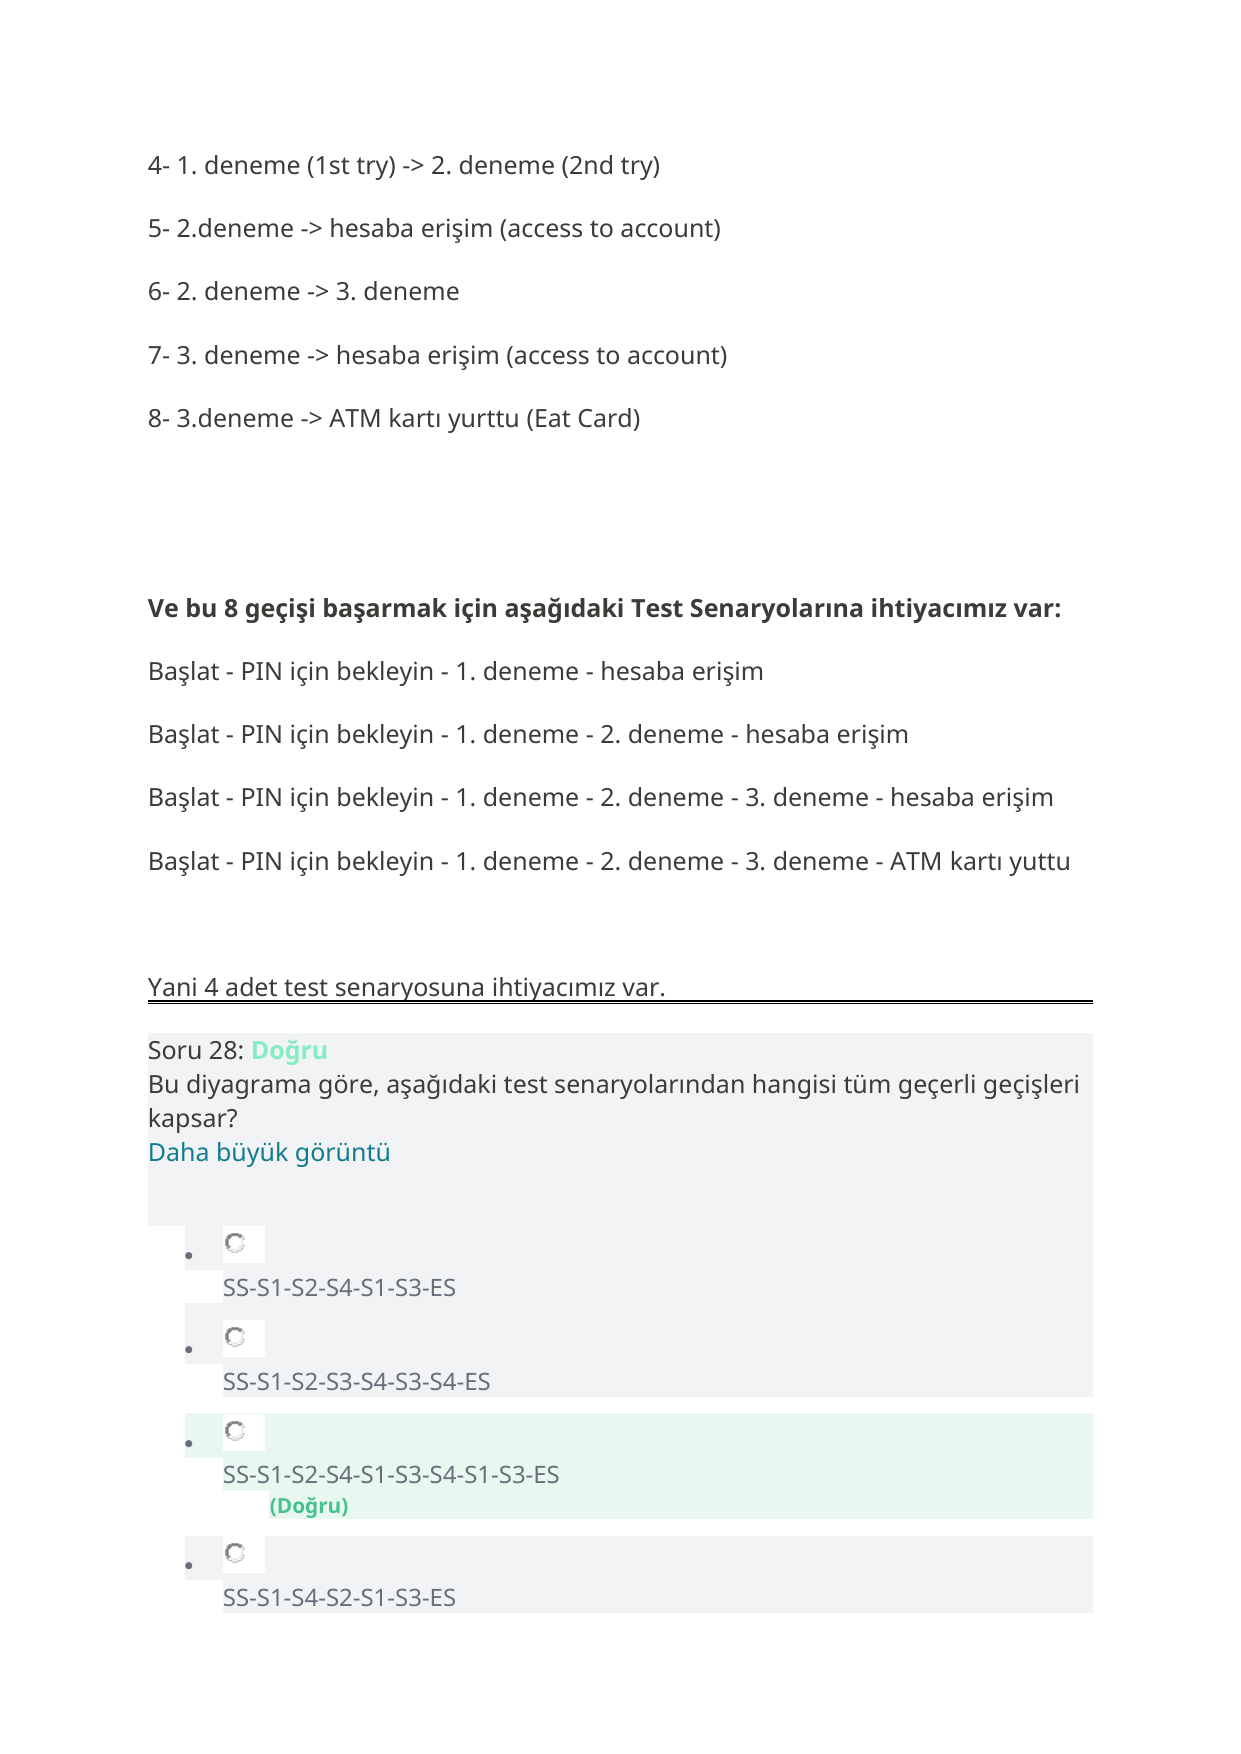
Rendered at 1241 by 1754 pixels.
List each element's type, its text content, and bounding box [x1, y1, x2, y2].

text 8- 3.deneme -> ATM kartı yurttu (Eat Card) [148, 401, 1093, 434]
text SS-S1-S2-S4-S1-S3-S4-S1-S3-ES [223, 1458, 1093, 1491]
list ​ [185, 1536, 1093, 1580]
text Başlat - PIN için bekleyin - 1. deneme - 2. deneme - 3. deneme - ATM kartı yuttu [148, 843, 1093, 877]
text Bu diyagrama göre, aşağıdaki test senaryolarından hangisi tüm geçerli geçişleri kapsar? [148, 1067, 1093, 1135]
text Ve bu 8 geçişi başarmak için aşağıdaki Test Senaryolarına ihtiyacımız var: [148, 590, 1093, 624]
text Başlat - PIN için bekleyin - 1. deneme - 2. deneme - hesaba erişim [148, 717, 1093, 751]
list ​ [185, 1413, 1093, 1458]
text Başlat - PIN için bekleyin - 1. deneme - hesaba erişim [148, 653, 1093, 687]
text SS-S1-S4-S2-S1-S3-ES [223, 1580, 1093, 1613]
text 6- 2. deneme -> 3. deneme [148, 274, 1093, 308]
text SS-S1-S2-S3-S4-S3-S4-ES [223, 1364, 1093, 1397]
list ​ [185, 1226, 1093, 1270]
text Soru 28: Doğru [148, 1033, 1093, 1067]
list ​ [185, 1320, 1093, 1364]
text Yani 4 adet test senaryosuna ihtiyacımız var. [148, 969, 1093, 1000]
text 4- 1. deneme (1st try) -> 2. deneme (2nd try) [148, 148, 1093, 182]
text (Doğru) [269, 1491, 1093, 1519]
text Başlat - PIN için bekleyin - 1. deneme - 2. deneme - 3. deneme - hesaba erişim [148, 780, 1093, 814]
text 7- 3. deneme -> hesaba erişim (access to account) [148, 337, 1093, 371]
text 5- 2.deneme -> hesaba erişim (access to account) [148, 211, 1093, 245]
text SS-S1-S2-S4-S1-S3-ES [223, 1270, 1093, 1303]
text Daha büyük görüntü [148, 1135, 1093, 1169]
